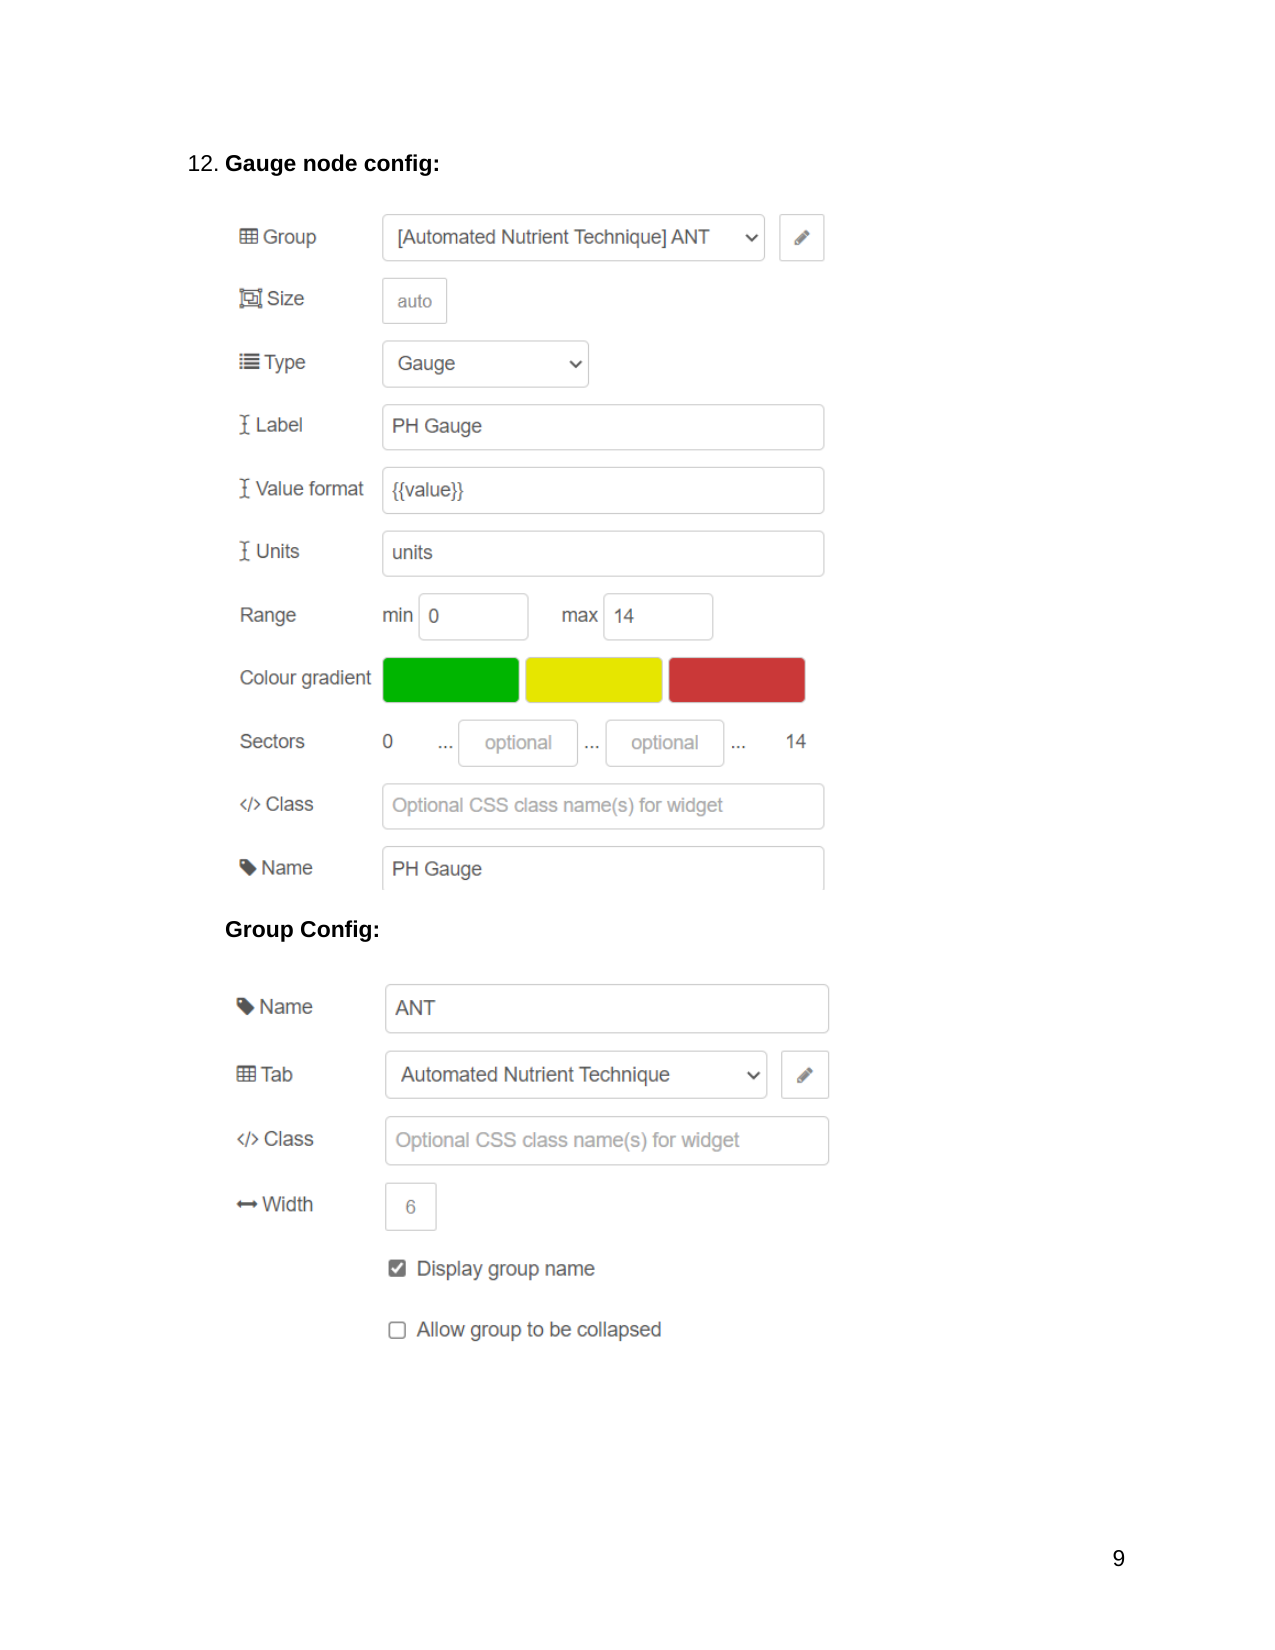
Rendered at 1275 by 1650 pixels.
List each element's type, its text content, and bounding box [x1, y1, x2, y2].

picture [225, 202, 840, 890]
picture [225, 968, 843, 1363]
